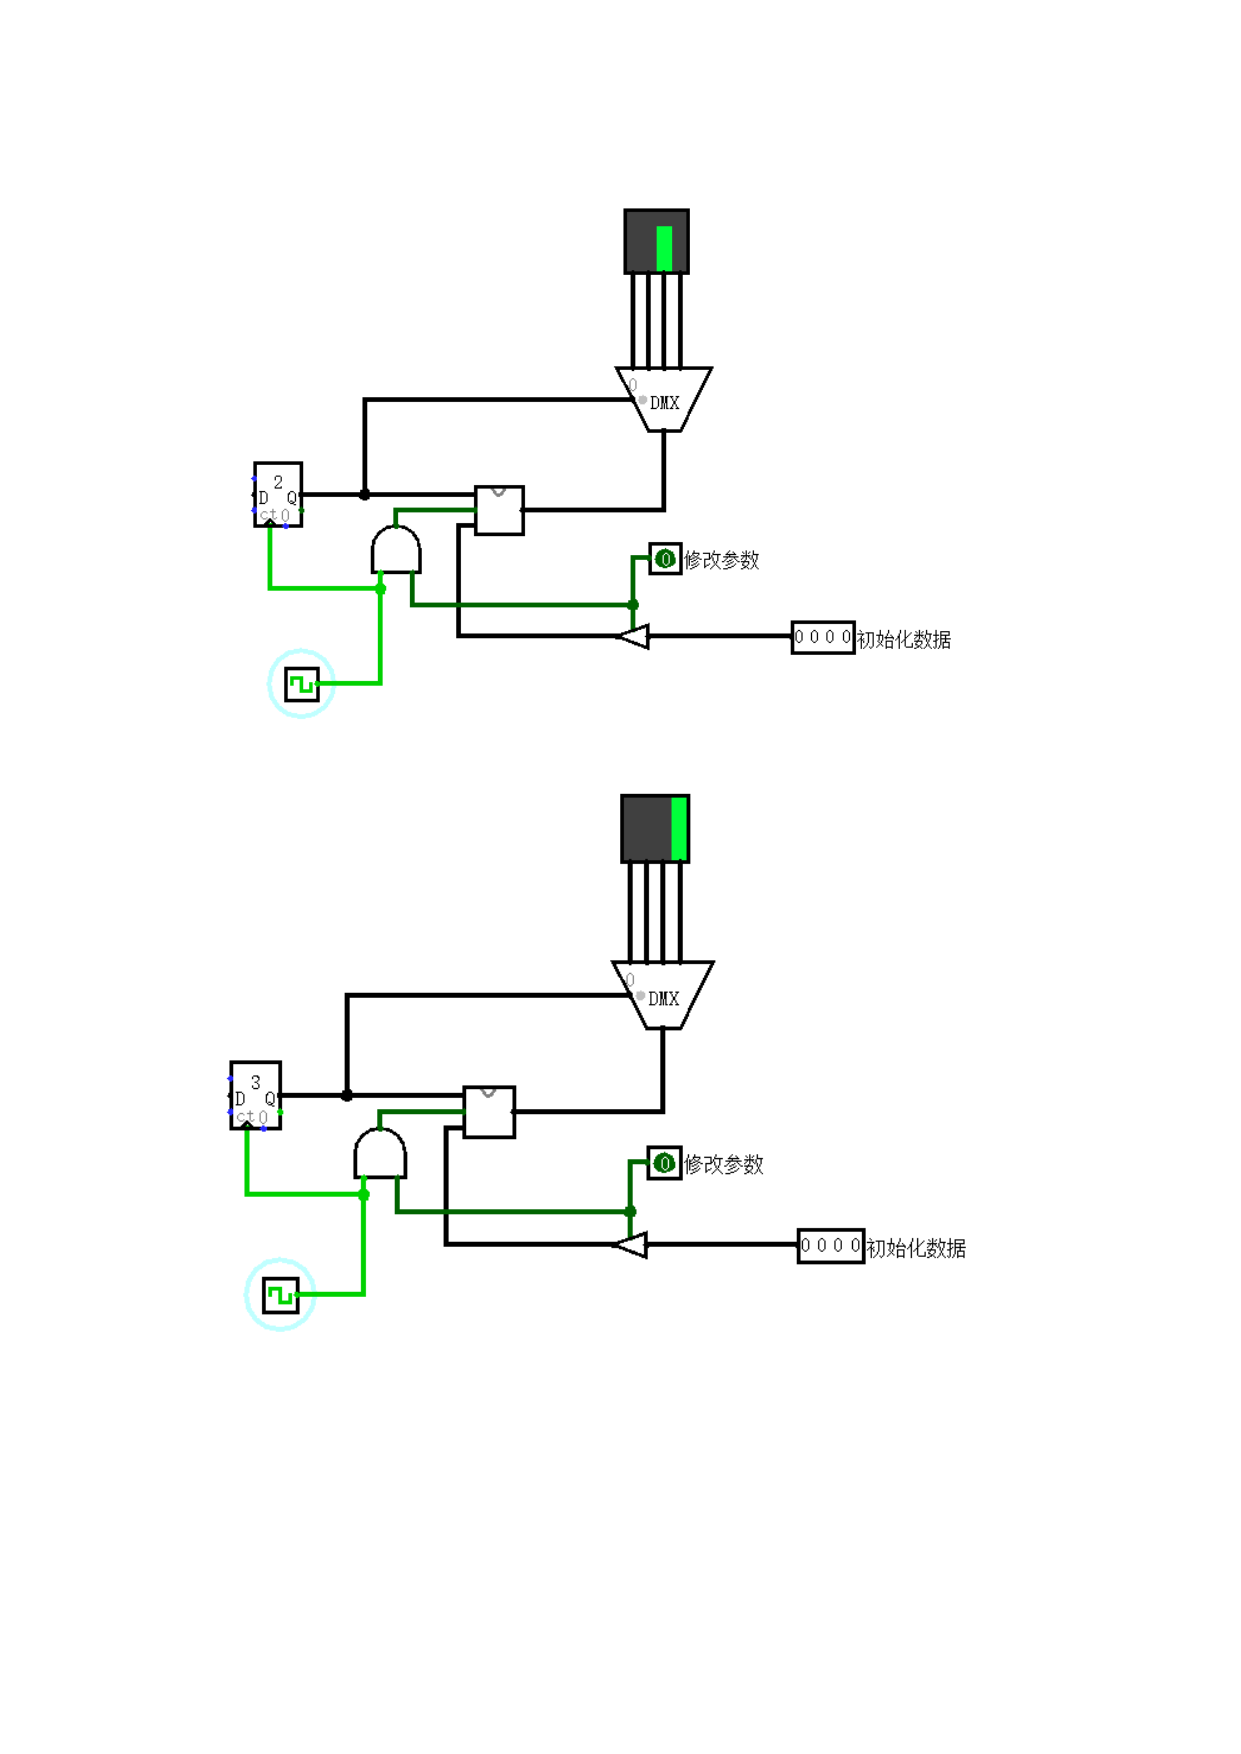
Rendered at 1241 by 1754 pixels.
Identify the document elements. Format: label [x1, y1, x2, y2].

picture [187, 779, 980, 1342]
picture [187, 162, 1053, 763]
